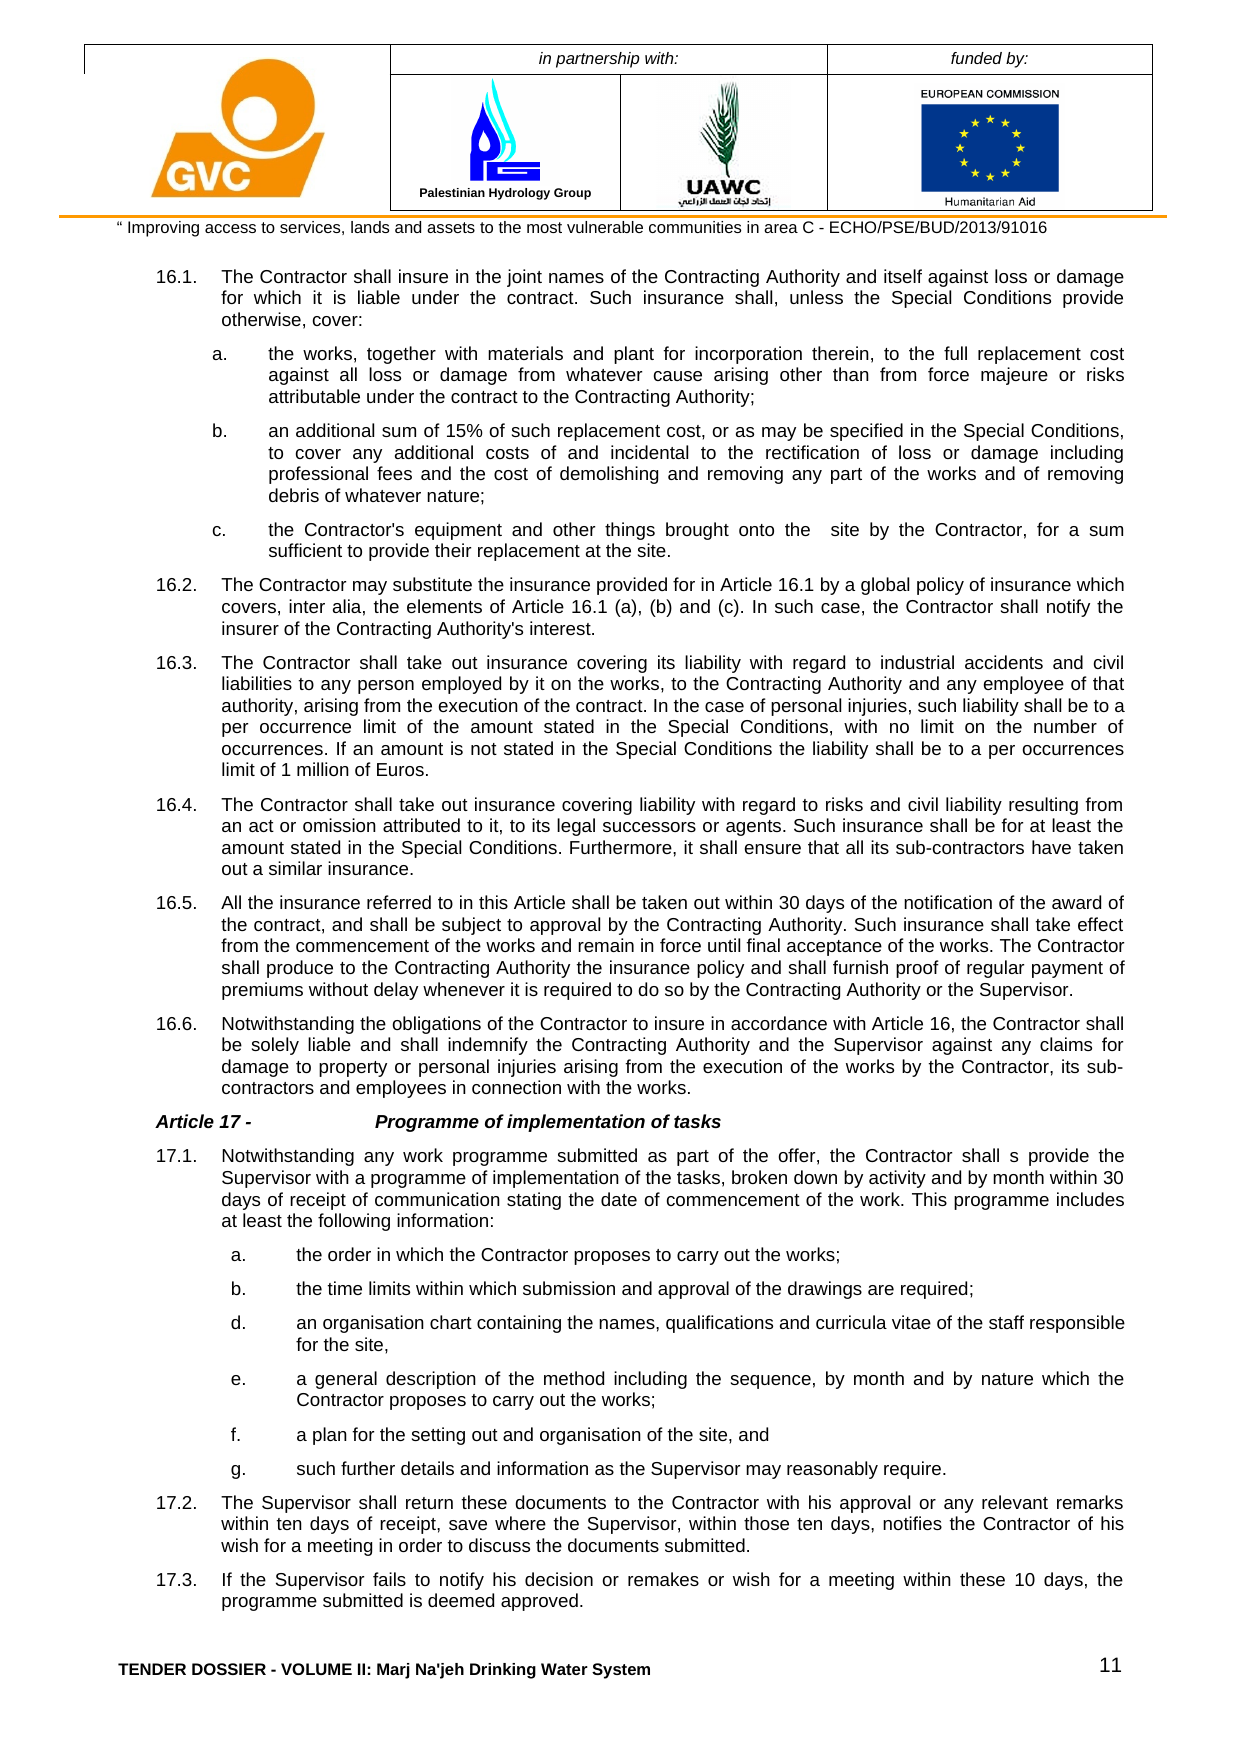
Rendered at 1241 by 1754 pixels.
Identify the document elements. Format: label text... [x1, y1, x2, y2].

list the works, together with materials and plant for incorporation therein, to the full replacement cost against all loss or damage from whatever cause arising other than from force majeure or risks attributable under the contract to the Contracting Authority; [212, 343, 1125, 407]
picture [149, 57, 326, 198]
list an additional sum of 15% of such replacement cost, or as may be specified in the Special Conditions, to cover any additional costs of and incidental to the rectification of loss or damage including professional fees and the cost of demolishing and removing any part of the works and of removing debris of whatever nature; [212, 420, 1125, 506]
list a general description of the method including the sequence, by month and by nature which the Contractor proposes to carry out the works; [231, 1368, 1125, 1411]
text Article 17 - Programme of implementation of tasks [156, 1111, 1125, 1133]
list the time limits within which submission and approval of the drawings are required; [231, 1278, 1125, 1299]
list the order in which the Contractor proposes to carry out the works; [231, 1244, 1125, 1266]
list such further details and information as the Supervisor may reasonably require. [231, 1457, 1125, 1479]
text 17.2. The Supervisor shall return these documents to the Contractor with his approval or any relevant remarks within ten days of receipt, save where the Supervisor, within those ten days, notifies the Contractor of his wish for a meeting in order to discuss the documents submitted. [156, 1491, 1125, 1556]
text 16.4. The Contractor shall take out insurance covering liability with regard to risks and civil liability resulting from an act or omission attributed to it, to its legal successors or agents. Such insurance shall be for at least the amount stated in the Special Conditions. Furthermore, it shall ensure that all its sub-contractors have taken out a similar insurance. [156, 793, 1125, 879]
picture [656, 75, 791, 210]
list the Contractor's equipment and other things brought onto the site by the Contractor, for a sum sufficient to provide their replacement at the site. [212, 519, 1125, 562]
text 17.3. If the Supervisor fails to notify his decision or remakes or wish for a meeting within these 10 days, the programme submitted is deemed approved. [156, 1569, 1125, 1612]
text 16.5. All the insurance referred to in this Article shall be taken out within 30 days of the notification of the award of the contract, and shall be subject to approval by the Contracting Authority. Such insurance shall take effect from the commencement of the works and remain in force until final acceptance of the works. The Contractor shall produce to the Contracting Authority the insurance policy and shall furnish proof of regular payment of premiums without delay whenever it is required to do so by the Contracting Authority or the Supervisor. [156, 892, 1125, 1000]
picture [451, 75, 560, 186]
text 16.2. The Contractor may substitute the insurance provided for in Article 16.1 by a global policy of insurance which covers, inter alia, the elements of Article 16.1 (a), (b) and (c). In such case, the Contractor shall notify the insurer of the Contracting Authority's interest. [156, 574, 1125, 639]
text 17.1. Notwithstanding any work programme submitted as part of the offer, the Contractor shall s provide the Supervisor with a programme of implementation of the tasks, broken down by activity and by month within 30 days of receipt of communication stating the date of commencement of the work. This programme includes at least the following information: [156, 1145, 1125, 1231]
text 16.3. The Contractor shall take out insurance covering its liability with regard to industrial accidents and civil liabilities to any person employed by it on the works, to the Contracting Authority and any employee of that authority, arising from the execution of the contract. In the case of personal injuries, such liability shall be to a per occurrence limit of the amount stated in the Special Conditions, with no limit on the number of occurrences. If an amount is not stated in the Special Conditions the liability shall be to a per occurrences limit of 1 million of Euros. [156, 651, 1125, 781]
list a plan for the setting out and organisation of the site, and [231, 1423, 1125, 1445]
list an organisation chart containing the names, qualifications and curricula vitae of the staff responsible for the site, [231, 1312, 1125, 1355]
text 16.1. The Contractor shall insure in the joint names of the Contracting Authority and itself against loss or damage for which it is liable under the contract. Such insurance shall, unless the Special Conditions provide otherwise, cover: [156, 266, 1125, 330]
text 16.6. Notwithstanding the obligations of the Contractor to insure in accordance with Article 16, the Contractor shall be solely liable and shall indemnify the Contracting Authority and the Supervisor against any claims for damage to property or personal injuries arising from the execution of the works by the Contractor, its sub-contractors and employees in connection with the works. [156, 1012, 1125, 1099]
picture [913, 83, 1066, 210]
